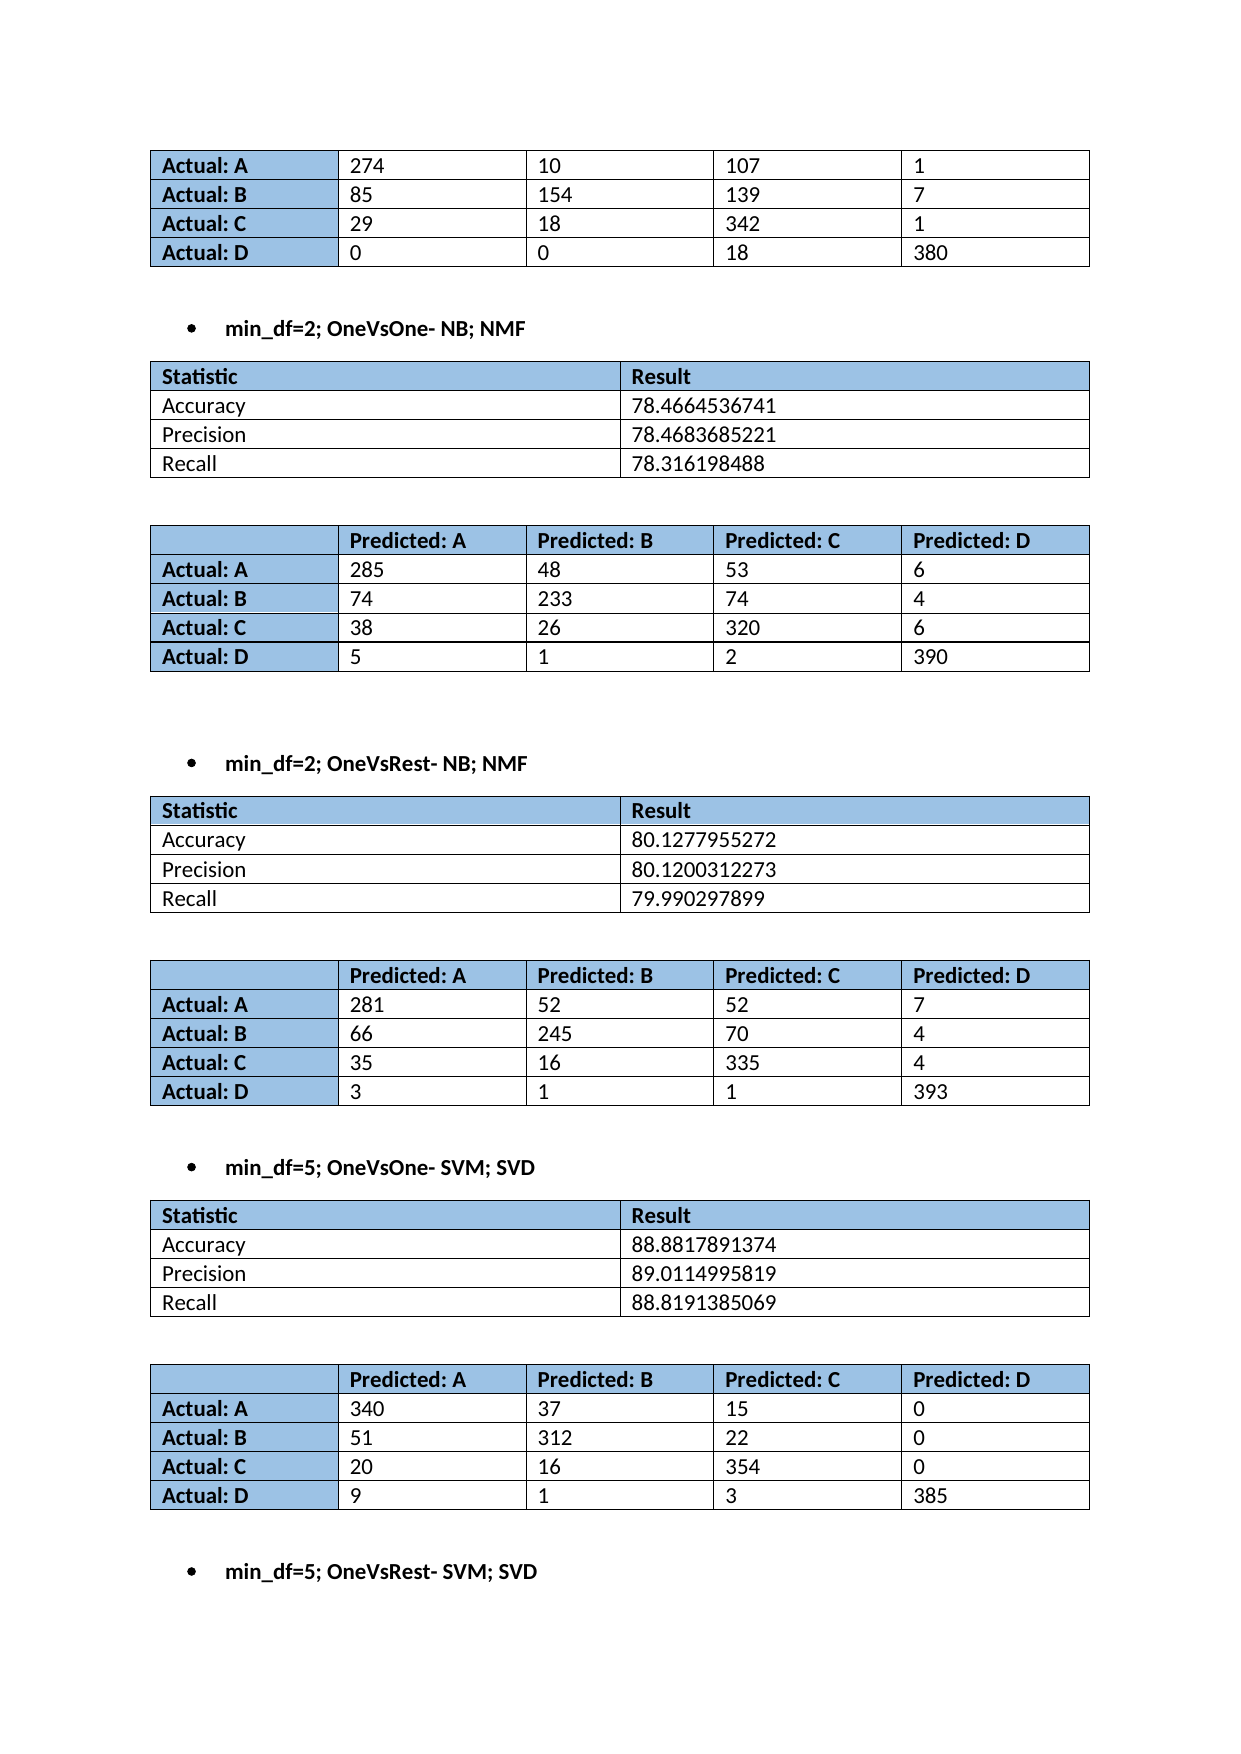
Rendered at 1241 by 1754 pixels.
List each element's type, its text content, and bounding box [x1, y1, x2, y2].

table_cell 0 [902, 1452, 1089, 1480]
table_header Statistic [151, 362, 620, 390]
table_cell 0 [902, 1394, 1089, 1422]
table_cell 1 [714, 1077, 901, 1105]
table_cell Recall [151, 449, 620, 477]
table_header Predicted: A [339, 961, 526, 989]
table_cell 22 [714, 1423, 901, 1451]
table_cell 16 [527, 1452, 713, 1480]
table_cell Recall [151, 884, 620, 912]
table_header Predicted: D [902, 526, 1089, 554]
table_cell 354 [714, 1452, 901, 1480]
table_header Predicted: D [902, 961, 1089, 989]
table_cell 1 [902, 209, 1089, 237]
table_cell 1 [902, 151, 1089, 179]
table_cell 29 [339, 209, 526, 237]
table_cell Actual: A [151, 151, 338, 179]
table_cell 52 [714, 990, 901, 1018]
table_cell 393 [902, 1077, 1089, 1105]
table_cell Actual: D [151, 1481, 338, 1509]
table_cell 53 [714, 555, 901, 583]
table_cell Actual: B [151, 180, 338, 208]
table_cell 1 [527, 1077, 713, 1105]
table_cell 1 [527, 1481, 713, 1509]
table_header [151, 1365, 338, 1393]
table_cell 38 [339, 614, 526, 641]
table_cell 70 [714, 1019, 901, 1047]
table_cell 89.0114995819 [621, 1259, 1089, 1287]
table_cell Actual: D [151, 643, 338, 671]
table_header [151, 526, 338, 554]
table_cell Actual: D [151, 238, 338, 266]
table_header Result [621, 362, 1089, 390]
table_header Predicted: B [527, 1365, 713, 1393]
table_cell Actual: C [151, 209, 338, 237]
table_cell 7 [902, 990, 1089, 1018]
table_cell 80.1277955272 [621, 826, 1089, 854]
table_cell Actual: C [151, 1452, 338, 1480]
table_header Predicted: C [714, 1365, 901, 1393]
table_cell 340 [339, 1394, 526, 1422]
table_cell 20 [339, 1452, 526, 1480]
table_cell Actual: B [151, 584, 338, 612]
table_cell 88.8817891374 [621, 1230, 1089, 1258]
table_cell 78.4683685221 [621, 420, 1089, 448]
table_header Statistic [151, 797, 620, 824]
table_cell Accuracy [151, 1230, 620, 1258]
table_cell 85 [339, 180, 526, 208]
table_cell Recall [151, 1288, 620, 1316]
table_cell 78.4664536741 [621, 391, 1089, 419]
table_cell 107 [714, 151, 901, 179]
table_header Result [621, 1201, 1089, 1229]
table_header Predicted: A [339, 1365, 526, 1393]
table_cell Precision [151, 420, 620, 448]
table_cell 390 [902, 643, 1089, 671]
table_header Predicted: D [902, 1365, 1089, 1393]
table_cell 4 [902, 1048, 1089, 1076]
table_header Predicted: B [527, 526, 713, 554]
table_cell Accuracy [151, 826, 620, 854]
table_cell 3 [714, 1481, 901, 1509]
table_cell 5 [339, 643, 526, 671]
table_cell 48 [527, 555, 713, 583]
table_cell 9 [339, 1481, 526, 1509]
table_cell 80.1200312273 [621, 855, 1089, 883]
table_cell Actual: B [151, 1019, 338, 1047]
table_cell Actual: A [151, 990, 338, 1018]
table_cell 285 [339, 555, 526, 583]
table_cell 154 [527, 180, 713, 208]
table_cell 3 [339, 1077, 526, 1105]
table_cell Actual: B [151, 1423, 338, 1451]
table_cell 342 [714, 209, 901, 237]
table_cell Actual: A [151, 1394, 338, 1422]
table_cell 15 [714, 1394, 901, 1422]
table_header Result [621, 797, 1089, 824]
table_cell Actual: A [151, 555, 338, 583]
table_cell Actual: D [151, 1077, 338, 1105]
table_cell 37 [527, 1394, 713, 1422]
table_cell 4 [902, 584, 1089, 612]
table_cell 35 [339, 1048, 526, 1076]
table_cell 7 [902, 180, 1089, 208]
table_cell 233 [527, 584, 713, 612]
table_cell 74 [714, 584, 901, 612]
table_cell 78.316198488 [621, 449, 1089, 477]
table_cell 88.8191385069 [621, 1288, 1089, 1316]
table_cell 0 [527, 238, 713, 266]
table_cell 79.990297899 [621, 884, 1089, 912]
list min_df=5; OneVsRest- SVM; SVD [187, 1557, 1090, 1585]
list min_df=2; OneVsRest- NB; NMF [187, 749, 1090, 777]
table_cell Precision [151, 855, 620, 883]
table_cell Accuracy [151, 391, 620, 419]
table_cell 1 [527, 643, 713, 671]
table_cell Precision [151, 1259, 620, 1287]
table_header Predicted: C [714, 526, 901, 554]
table_cell 2 [714, 643, 901, 671]
table_cell Actual: C [151, 614, 338, 641]
table_cell 0 [902, 1423, 1089, 1451]
table_header Predicted: B [527, 961, 713, 989]
table_header Statistic [151, 1201, 620, 1229]
list min_df=2; OneVsOne- NB; NMF [187, 314, 1090, 342]
table_cell 6 [902, 614, 1089, 641]
table_cell 52 [527, 990, 713, 1018]
table_cell 6 [902, 555, 1089, 583]
table_cell 18 [714, 238, 901, 266]
table_cell 4 [902, 1019, 1089, 1047]
table_cell 139 [714, 180, 901, 208]
table_cell 16 [527, 1048, 713, 1076]
table_cell 10 [527, 151, 713, 179]
table_cell 281 [339, 990, 526, 1018]
table_cell Actual: C [151, 1048, 338, 1076]
table_cell 312 [527, 1423, 713, 1451]
table_header Predicted: C [714, 961, 901, 989]
table_cell 18 [527, 209, 713, 237]
table_cell 274 [339, 151, 526, 179]
table_cell 335 [714, 1048, 901, 1076]
list min_df=5; OneVsOne- SVM; SVD [187, 1153, 1090, 1181]
table_cell 26 [527, 614, 713, 641]
table_cell 385 [902, 1481, 1089, 1509]
table_header Predicted: A [339, 526, 526, 554]
table_cell 74 [339, 584, 526, 612]
table_cell 245 [527, 1019, 713, 1047]
table_cell 320 [714, 614, 901, 641]
table_header [151, 961, 338, 989]
table_cell 0 [339, 238, 526, 266]
table_cell 51 [339, 1423, 526, 1451]
table_cell 380 [902, 238, 1089, 266]
table_cell 66 [339, 1019, 526, 1047]
